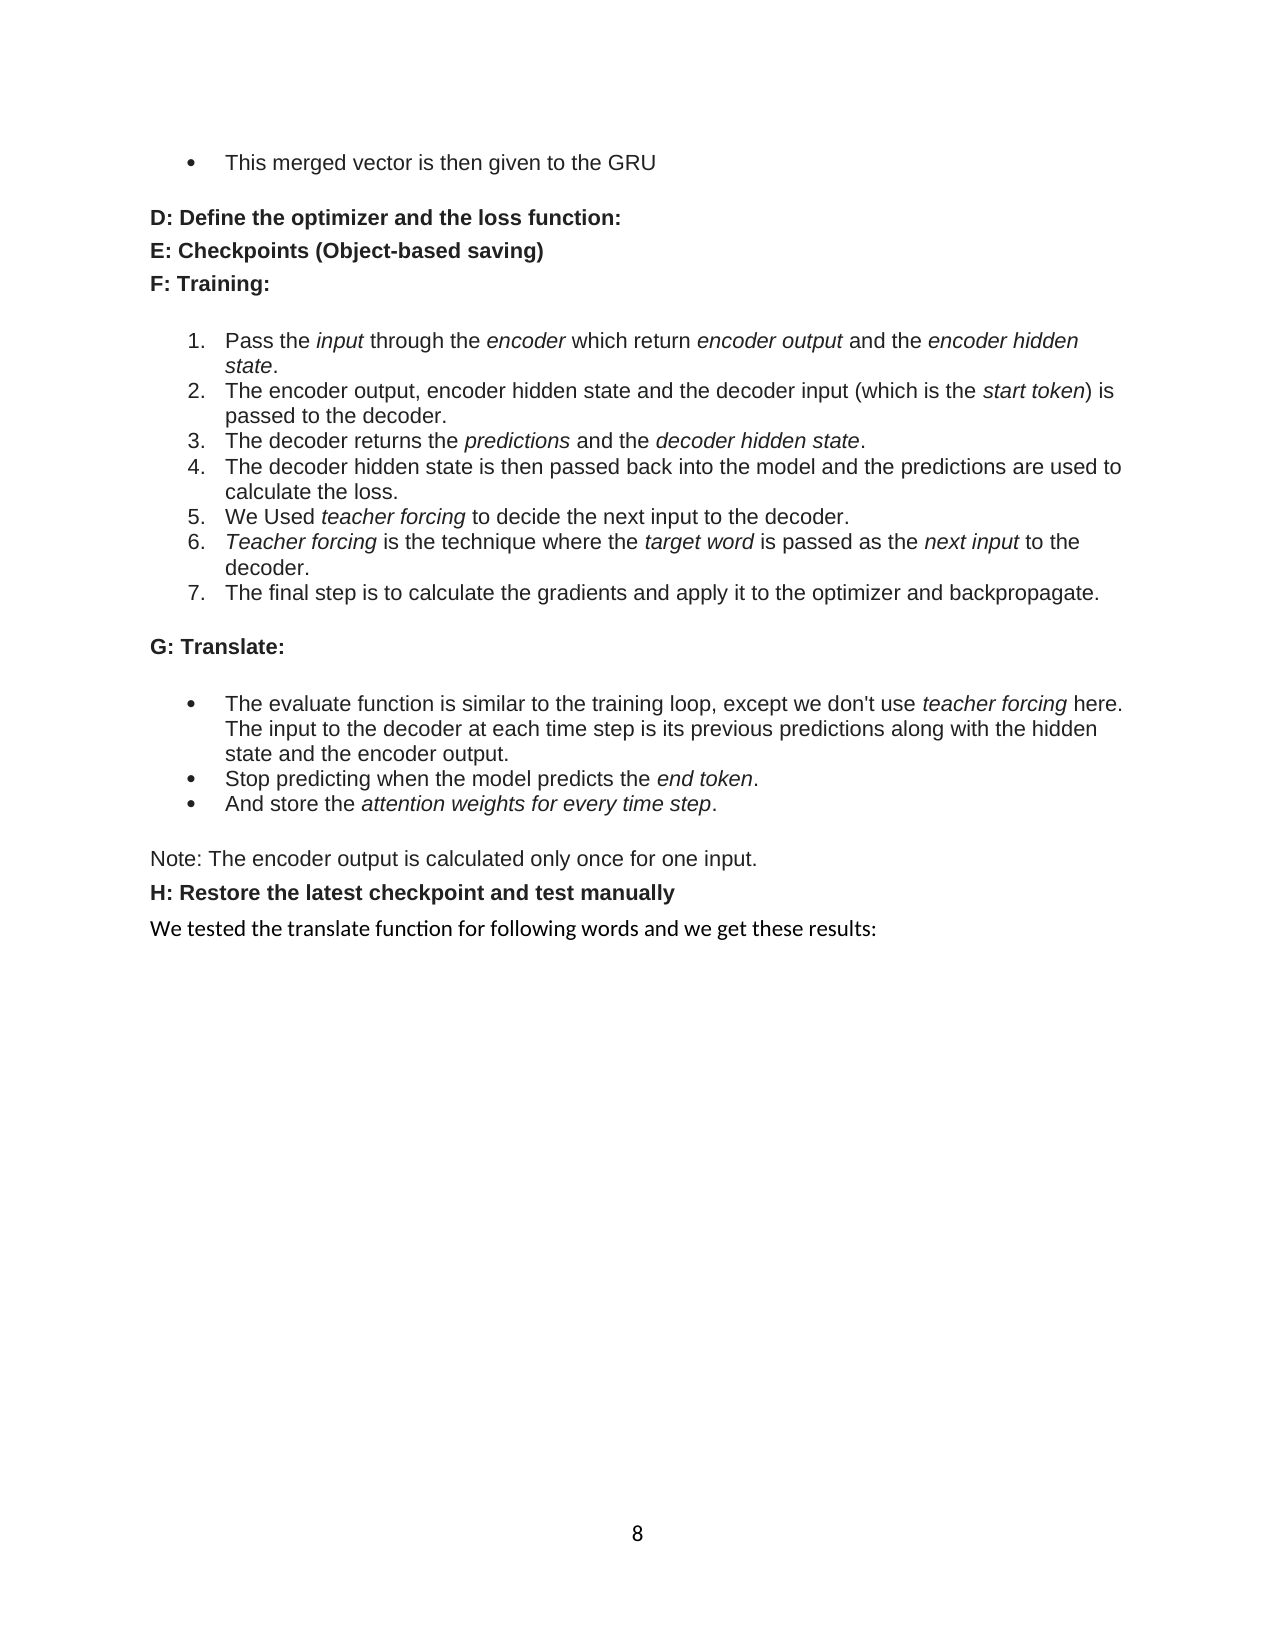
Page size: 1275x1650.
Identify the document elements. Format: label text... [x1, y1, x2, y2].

subtitle F: Training: [150, 271, 1125, 296]
list The final step is to calculate the gradients and apply it to the optimizer and backpropagate. [187, 580, 1125, 605]
list The decoder hidden state is then passed back into the model and the predictions are used to calculate the loss. [187, 454, 1125, 504]
subtitle D: Define the optimizer and the loss function: [150, 204, 1125, 229]
list The evaluate function is similar to the training loop, except we don't use teacher forcing here. The input to the decoder at each time step is its previous predictions along with the hidden state and the encoder output. [187, 690, 1125, 766]
list And store the attention weights for every time step. [187, 791, 1125, 816]
text We tested the translate function for following words and we get these results: [150, 914, 1125, 942]
list We Used teacher forcing to decide the next input to the decoder. [187, 504, 1125, 529]
list The encoder output, encoder hidden state and the decoder input (which is the start token) is passed to the decoder. [187, 378, 1125, 428]
list The decoder returns the predictions and the decoder hidden state. [187, 428, 1125, 454]
subtitle E: Checkpoints (Object-based saving) [150, 238, 1125, 263]
subtitle H: Restore the latest checkpoint and test manually [150, 880, 1125, 905]
list This merged vector is then given to the GRU [187, 150, 1125, 175]
list Stop predicting when the model predicts the end token. [187, 766, 1125, 791]
subtitle G: Translate: [150, 634, 1125, 659]
list Pass the input through the encoder which return encoder output and the encoder hidden state. [187, 328, 1125, 378]
list Teacher forcing is the technique where the target word is passed as the next input to the decoder. [187, 529, 1125, 580]
text Note: The encoder output is calculated only once for one input. [150, 846, 1125, 871]
